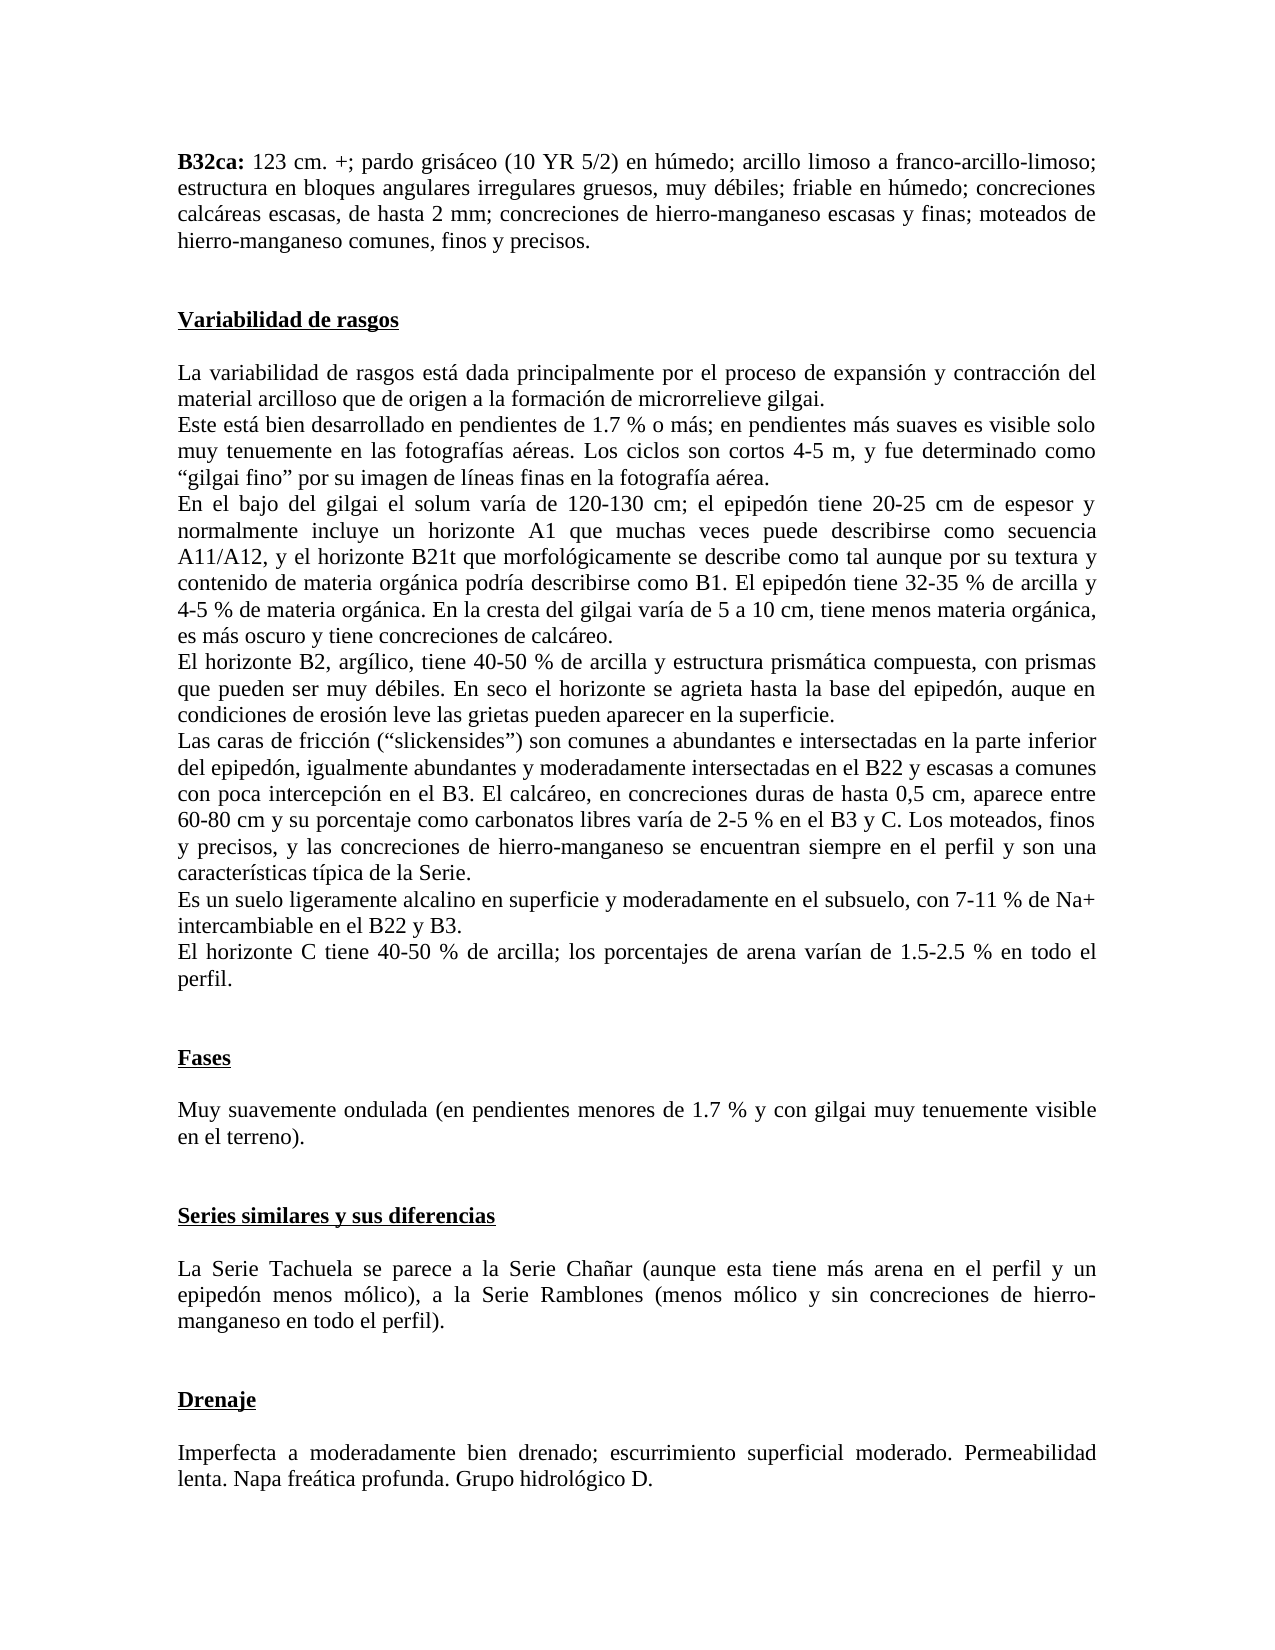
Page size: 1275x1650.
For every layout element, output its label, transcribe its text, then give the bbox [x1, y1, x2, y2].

text Es un suelo ligeramente alcalino en superficie y moderadamente en el subsuelo, con 7-11 % de Na+ intercambiable en el B22 y B3. [177, 886, 1098, 938]
text Las caras de fricción (“slickensides”) son comunes a abundantes e intersectadas en la parte inferior del epipedón, igualmente abundantes y moderadamente intersectadas en el B22 y escasas a comunes con poca intercepción en el B3. El calcáreo, en concreciones duras de hasta , aparece entre 60- y su porcentaje como carbonatos libres varía de 2-5 % en el B3 y C. Los moteados, finos y precisos, y las concreciones de hierro-manganeso se encuentran siempre en el perfil y son una características típica de [177, 727, 1098, 886]
text Series similares y sus diferencias [177, 1202, 1098, 1228]
text Muy suavemente ondulada (en pendientes menores de 1.7 % y con gilgai muy tenuemente visible en el terreno). [177, 1096, 1098, 1149]
text La variabilidad de rasgos está dada principalmente por el proceso de expansión y contracción del material arcilloso que de origen a la formación de microrrelieve gilgai. [177, 358, 1098, 411]
text El horizonte C tiene 40-50 % de arcilla; los porcentajes de arena varían de 1.5-2.5 % en todo el perfil. [177, 938, 1098, 991]
text Imperfecta a moderadamente bien drenado; escurrimiento superficial moderado. Permeabilidad lenta. Napa freática profunda. Grupo hidrológico D. [177, 1439, 1098, 1492]
text Fases [177, 1044, 1098, 1070]
text En el bajo del gilgai el solum varía de 120-; el epipedón tiene 20- de espesor y normalmente incluye un horizonte A1 que muchas veces puede describirse como secuencia A11/A12, y el horizonte B21t que morfológicamente se describe como tal aunque por su textura y contenido de materia orgánica podría describirse como B1. El epipedón tiene 32-35 % de arcilla y 4-5 % de materia orgánica. En la cresta del gilgai varía de , tiene menos materia orgánica, es más oscuro y tiene concreciones de calcáreo. [177, 490, 1098, 648]
text El horizonte B2, argílico, tiene 40-50 % de arcilla y estructura prismática compuesta, con prismas que pueden ser muy débiles. En seco el horizonte se agrieta hasta la base del epipedón, auque en condiciones de erosión leve las grietas pueden aparecer en la superficie. [177, 648, 1098, 727]
text Este está bien desarrollado en pendientes de 1.7 % o más; en pendientes más suaves es visible solo muy tenuemente en las fotografías aéreas. Los ciclos son cortos 4-, y fue determinado como “gilgai fino” por su imagen de líneas finas en la fotografía aérea. [177, 411, 1098, 490]
text Drenaje [177, 1386, 1098, 1413]
text La Serie Tachuela se parece a (aunque esta tiene más arena en el perfil y un epipedón menos mólico), a (menos mólico y sin concreciones de hierro-manganeso en todo el perfil). [177, 1254, 1098, 1334]
text Variabilidad de rasgos [177, 306, 1098, 332]
text B32ca: 123 cm. +; pardo grisáceo (10 YR 5/2) en húmedo; arcillo limoso a franco-arcillo-limoso; estructura en bloques angulares irregulares gruesos, muy débiles; friable en húmedo; concreciones calcáreas escasas, de hasta ; concreciones de hierro-manganeso escasas y finas; moteados de hierro-manganeso comunes, finos y precisos. [177, 148, 1098, 253]
